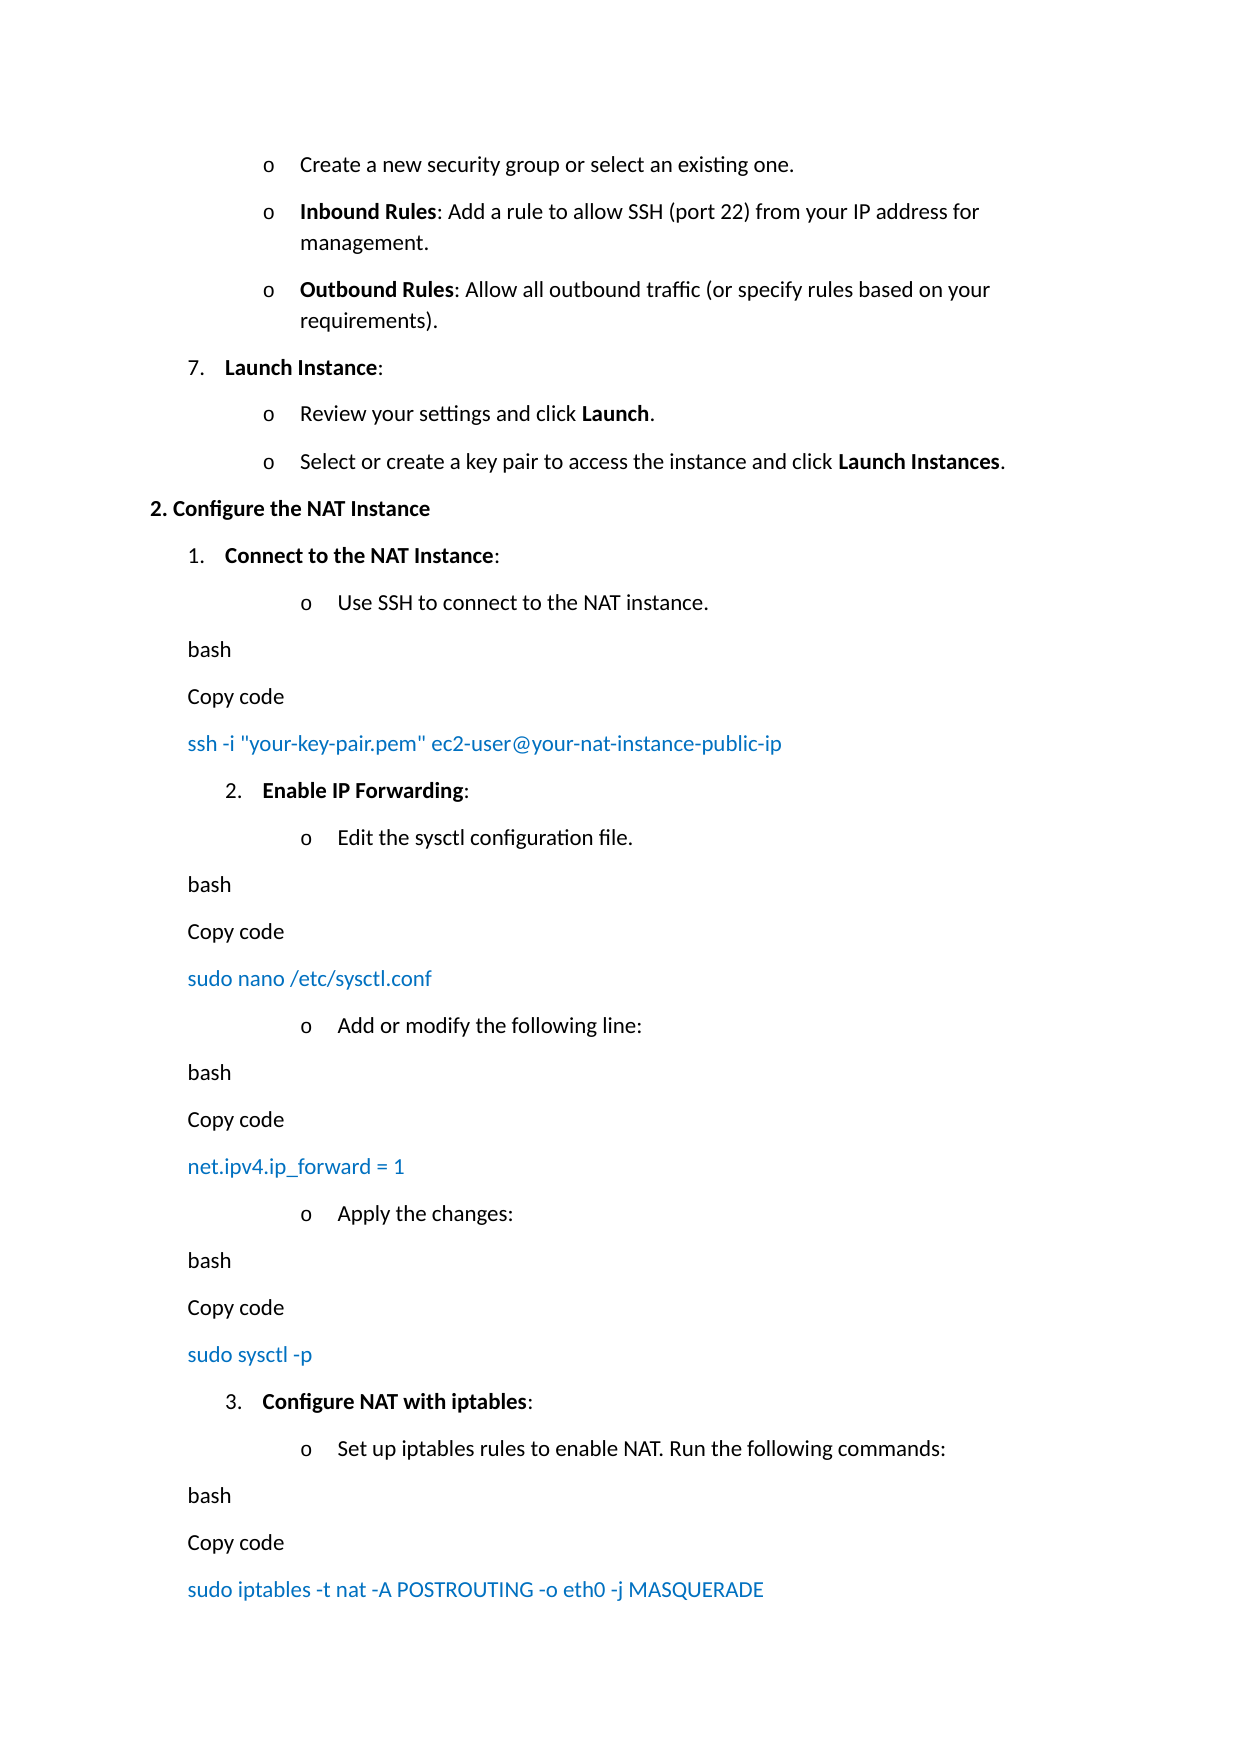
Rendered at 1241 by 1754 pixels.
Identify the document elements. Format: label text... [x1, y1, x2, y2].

text Copy code [187, 917, 1090, 945]
list Apply the changes: [300, 1199, 1090, 1227]
list Enable IP Forwarding: [225, 776, 1090, 804]
text ssh -i "your-key-pair.pem" ec2-user@your-nat-instance-public-ip [187, 729, 1090, 757]
text Copy code [187, 1105, 1090, 1133]
list Add or modify the following line: [300, 1011, 1090, 1039]
text bash [187, 635, 1090, 663]
text bash [187, 1246, 1090, 1274]
text net.ipv4.ip_forward = 1 [187, 1152, 1090, 1180]
list Use SSH to connect to the NAT instance. [300, 588, 1090, 617]
list Edit the sysctl configuration file. [300, 823, 1090, 851]
text bash [187, 1058, 1090, 1086]
text bash [187, 1481, 1090, 1509]
list Review your settings and click Launch. [262, 399, 1090, 428]
text sudo nano /etc/sysctl.conf [187, 964, 1090, 992]
text sudo iptables -t nat -A POSTROUTING -o eth0 -j MASQUERADE [187, 1575, 1090, 1603]
list Outbound Rules: Allow all outbound traffic (or specify rules based on your requirements). [262, 275, 1090, 334]
list Select or create a key pair to access the instance and click Launch Instances. [262, 447, 1090, 475]
text Copy code [187, 682, 1090, 710]
text bash [187, 870, 1090, 898]
list Launch Instance: [187, 353, 1090, 381]
list Set up iptables rules to enable NAT. Run the following commands: [300, 1434, 1090, 1462]
list Connect to the NAT Instance: [187, 541, 1090, 569]
list Create a new security group or select an existing one. [262, 150, 1090, 178]
text sudo sysctl -p [187, 1340, 1090, 1368]
text Copy code [187, 1293, 1090, 1321]
list Inbound Rules: Add a rule to allow SSH (port 22) from your IP address for management. [262, 197, 1090, 256]
text 2. Configure the NAT Instance [150, 494, 1090, 522]
text Copy code [187, 1528, 1090, 1556]
list Configure NAT with iptables: [225, 1387, 1090, 1415]
